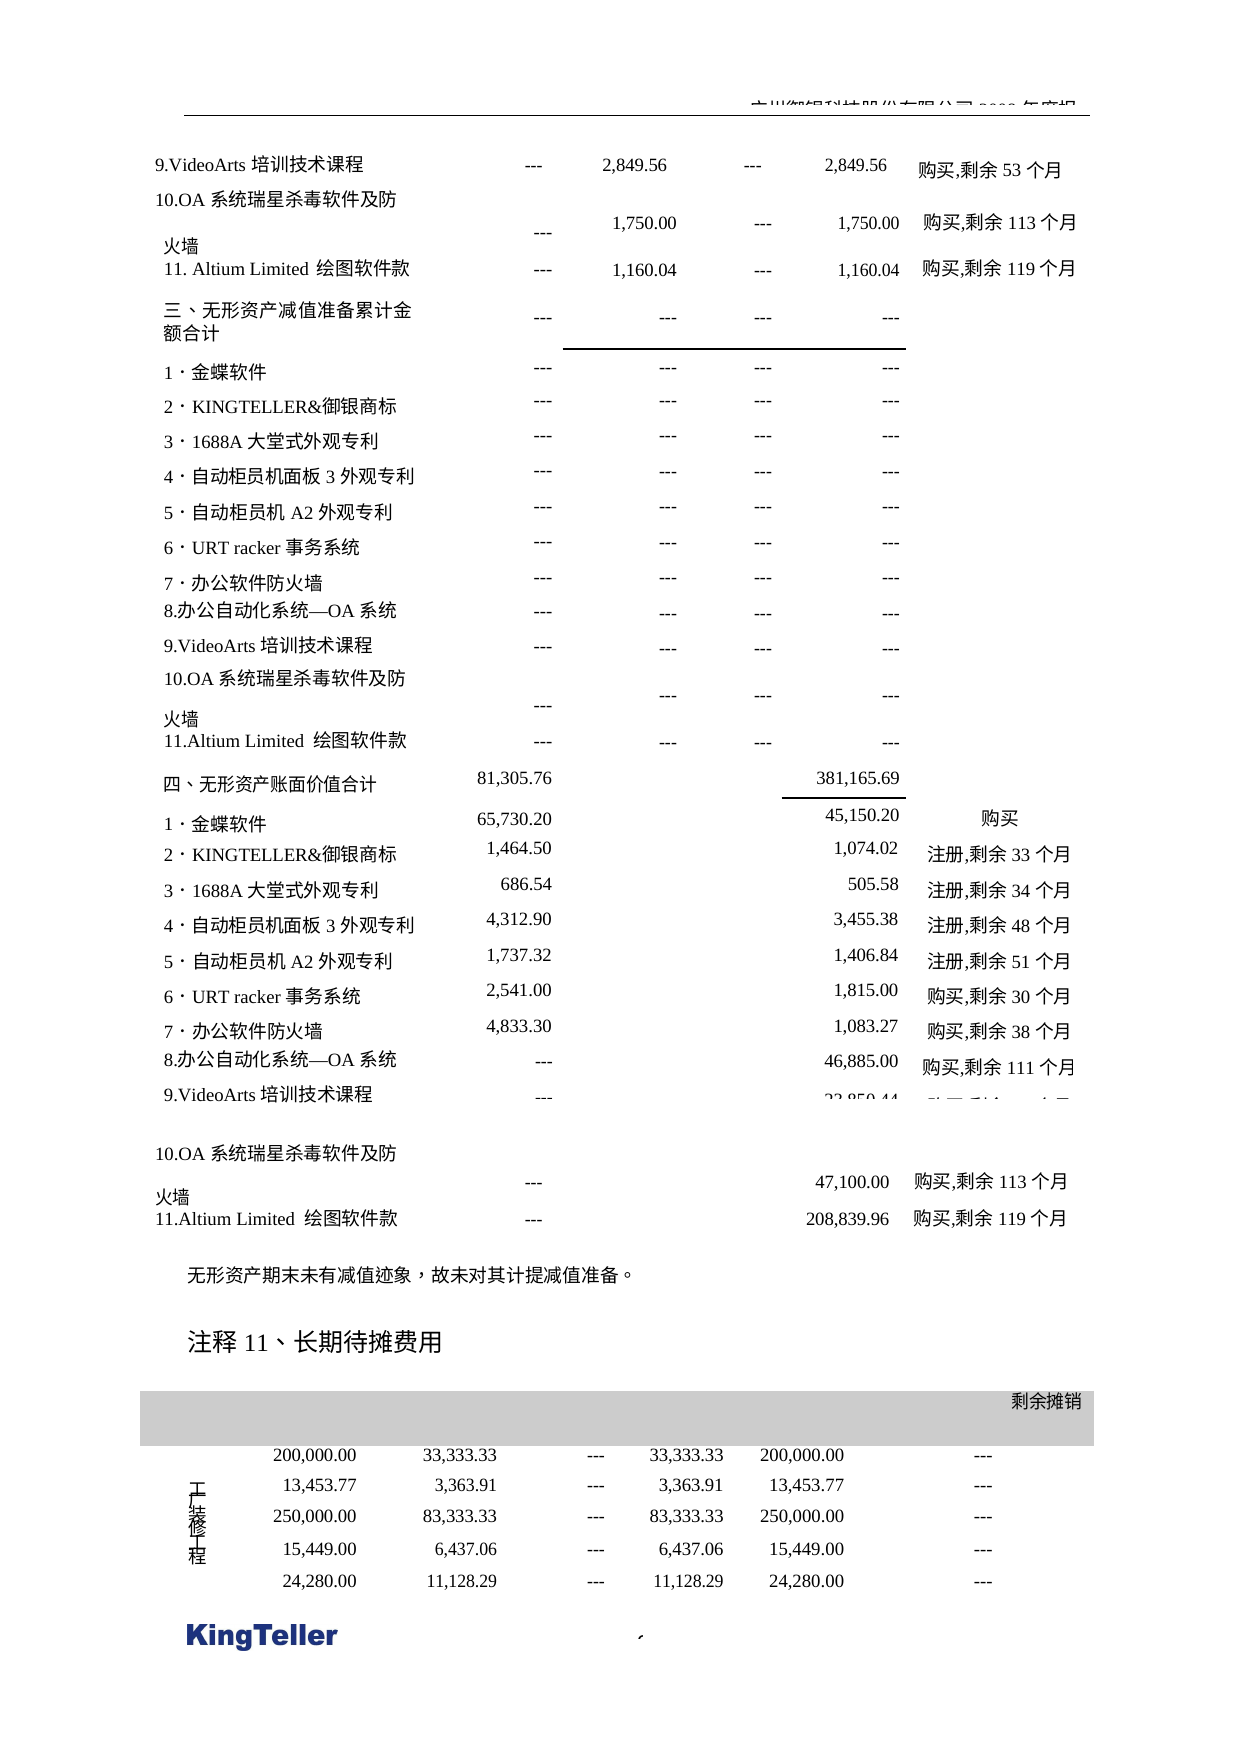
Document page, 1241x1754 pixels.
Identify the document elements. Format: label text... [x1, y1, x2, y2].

text 11.Altium Limited 绘图软件款 --- 208,839.96 购买,剩余 119 个月 无形资产期末未有减值迹象，故未对其计提减值准备。 [155, 1205, 1069, 1288]
text 10.OA 系统瑞星杀毒软件及防 [155, 187, 1240, 212]
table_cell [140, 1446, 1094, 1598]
text 10.OA 系统瑞星杀毒软件及防 [155, 1145, 1240, 1164]
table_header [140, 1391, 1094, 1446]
text 火墙 --- 47,100.00 购买,剩余 113 个月 [155, 1164, 1240, 1195]
text 9.VideoArts 培训技术课程 --- 2,849.56 --- 2,849.56 购买,剩余 53 个月 [155, 152, 1240, 183]
text 注释 11、长期待摊费用 [187, 1325, 1240, 1359]
picture [187, 1624, 338, 1651]
